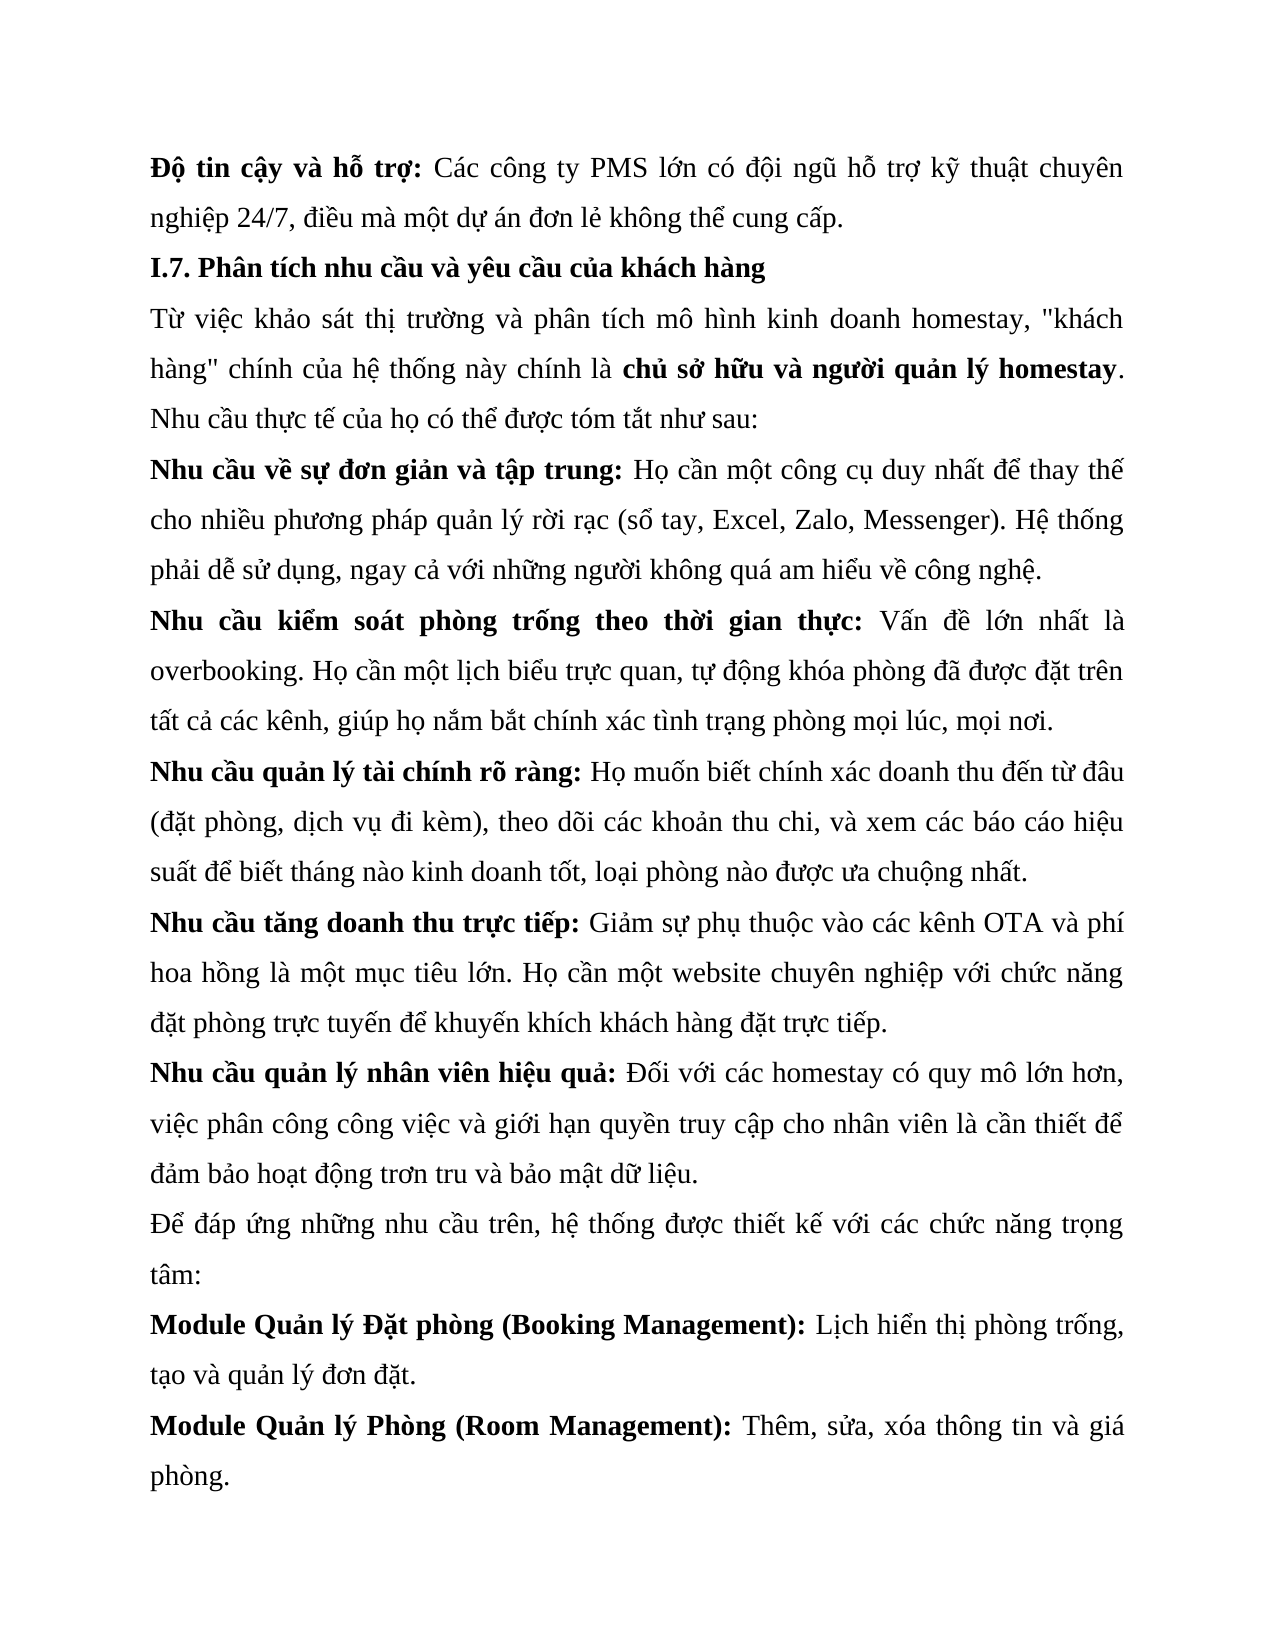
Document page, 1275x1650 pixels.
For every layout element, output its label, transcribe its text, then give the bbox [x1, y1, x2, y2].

text Độ tin cậy và hỗ trợ: Các công ty PMS lớn có đội ngũ hỗ trợ kỹ thuật chuyên nghiệp 24/7, điều mà một dự án đơn lẻ không thể cung cấp. [150, 150, 1125, 234]
text Nhu cầu kiểm soát phòng trống theo thời gian thực: Vấn đề lớn nhất là overbooking. Họ cần một lịch biểu trực quan, tự động khóa phòng đã được đặt trên tất cả các kênh, giúp họ nắm bắt chính xác tình trạng phòng mọi lúc, mọi nơi. [150, 603, 1125, 737]
text Từ việc khảo sát thị trường và phân tích mô hình kinh doanh homestay, "khách hàng" chính của hệ thống này chính là chủ sở hữu và người quản lý homestay. Nhu cầu thực tế của họ có thể được tóm tắt như sau: [150, 301, 1125, 435]
text Nhu cầu tăng doanh thu trực tiếp: Giảm sự phụ thuộc vào các kênh OTA và phí hoa hồng là một mục tiêu lớn. Họ cần một website chuyên nghiệp với chức năng đặt phòng trực tuyến để khuyến khích khách hàng đặt trực tiếp. [150, 905, 1125, 1039]
text Để đáp ứng những nhu cầu trên, hệ thống được thiết kế với các chức năng trọng tâm: [150, 1207, 1125, 1290]
text Nhu cầu về sự đơn giản và tập trung: Họ cần một công cụ duy nhất để thay thế cho nhiều phương pháp quản lý rời rạc (sổ tay, Excel, Zalo, Messenger). Hệ thống phải dễ sử dụng, ngay cả với những người không quá am hiểu về công nghệ. [150, 452, 1125, 586]
text Module Quản lý Đặt phòng (Booking Management): Lịch hiển thị phòng trống, tạo và quản lý đơn đặt. [150, 1307, 1125, 1391]
text Nhu cầu quản lý tài chính rõ ràng: Họ muốn biết chính xác doanh thu đến từ đâu (đặt phòng, dịch vụ đi kèm), theo dõi các khoản thu chi, và xem các báo cáo hiệu suất để biết tháng nào kinh doanh tốt, loại phòng nào được ưa chuộng nhất. [150, 754, 1125, 888]
text Nhu cầu quản lý nhân viên hiệu quả: Đối với các homestay có quy mô lớn hơn, việc phân công công việc và giới hạn quyền truy cập cho nhân viên là cần thiết để đảm bảo hoạt động trơn tru và bảo mật dữ liệu. [150, 1056, 1125, 1190]
text Module Quản lý Phòng (Room Management): Thêm, sửa, xóa thông tin và giá phòng. [150, 1408, 1125, 1492]
subtitle I.7. Phân tích nhu cầu và yêu cầu của khách hàng [150, 251, 1125, 284]
